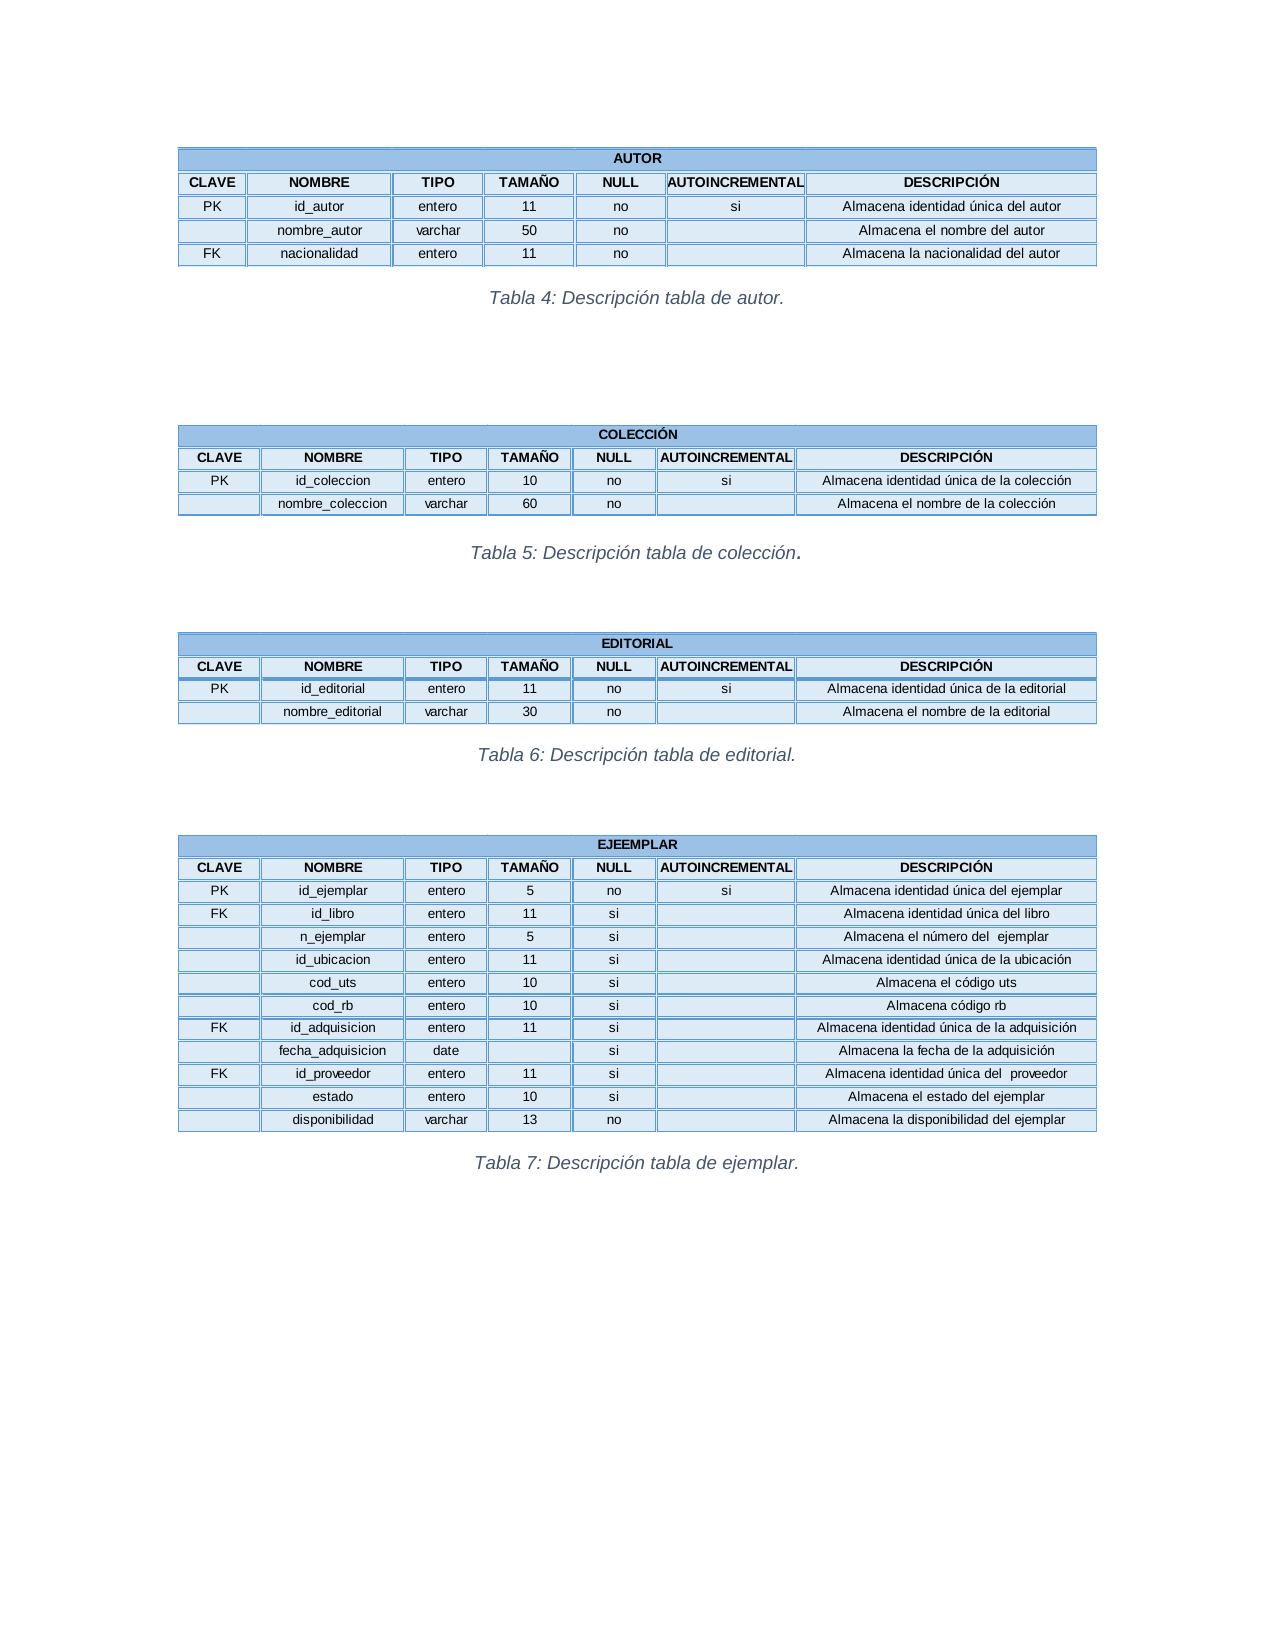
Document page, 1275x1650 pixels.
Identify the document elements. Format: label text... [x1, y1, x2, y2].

text Tabla 7: Descripción tabla de ejemplar. [177, 1152, 1098, 1173]
text Tabla 6: Descripción tabla de editorial. [177, 744, 1098, 766]
text Tabla 4: Descripción tabla de autor. [177, 287, 1098, 308]
text Tabla 5: Descripción tabla de colección. [177, 536, 1098, 564]
